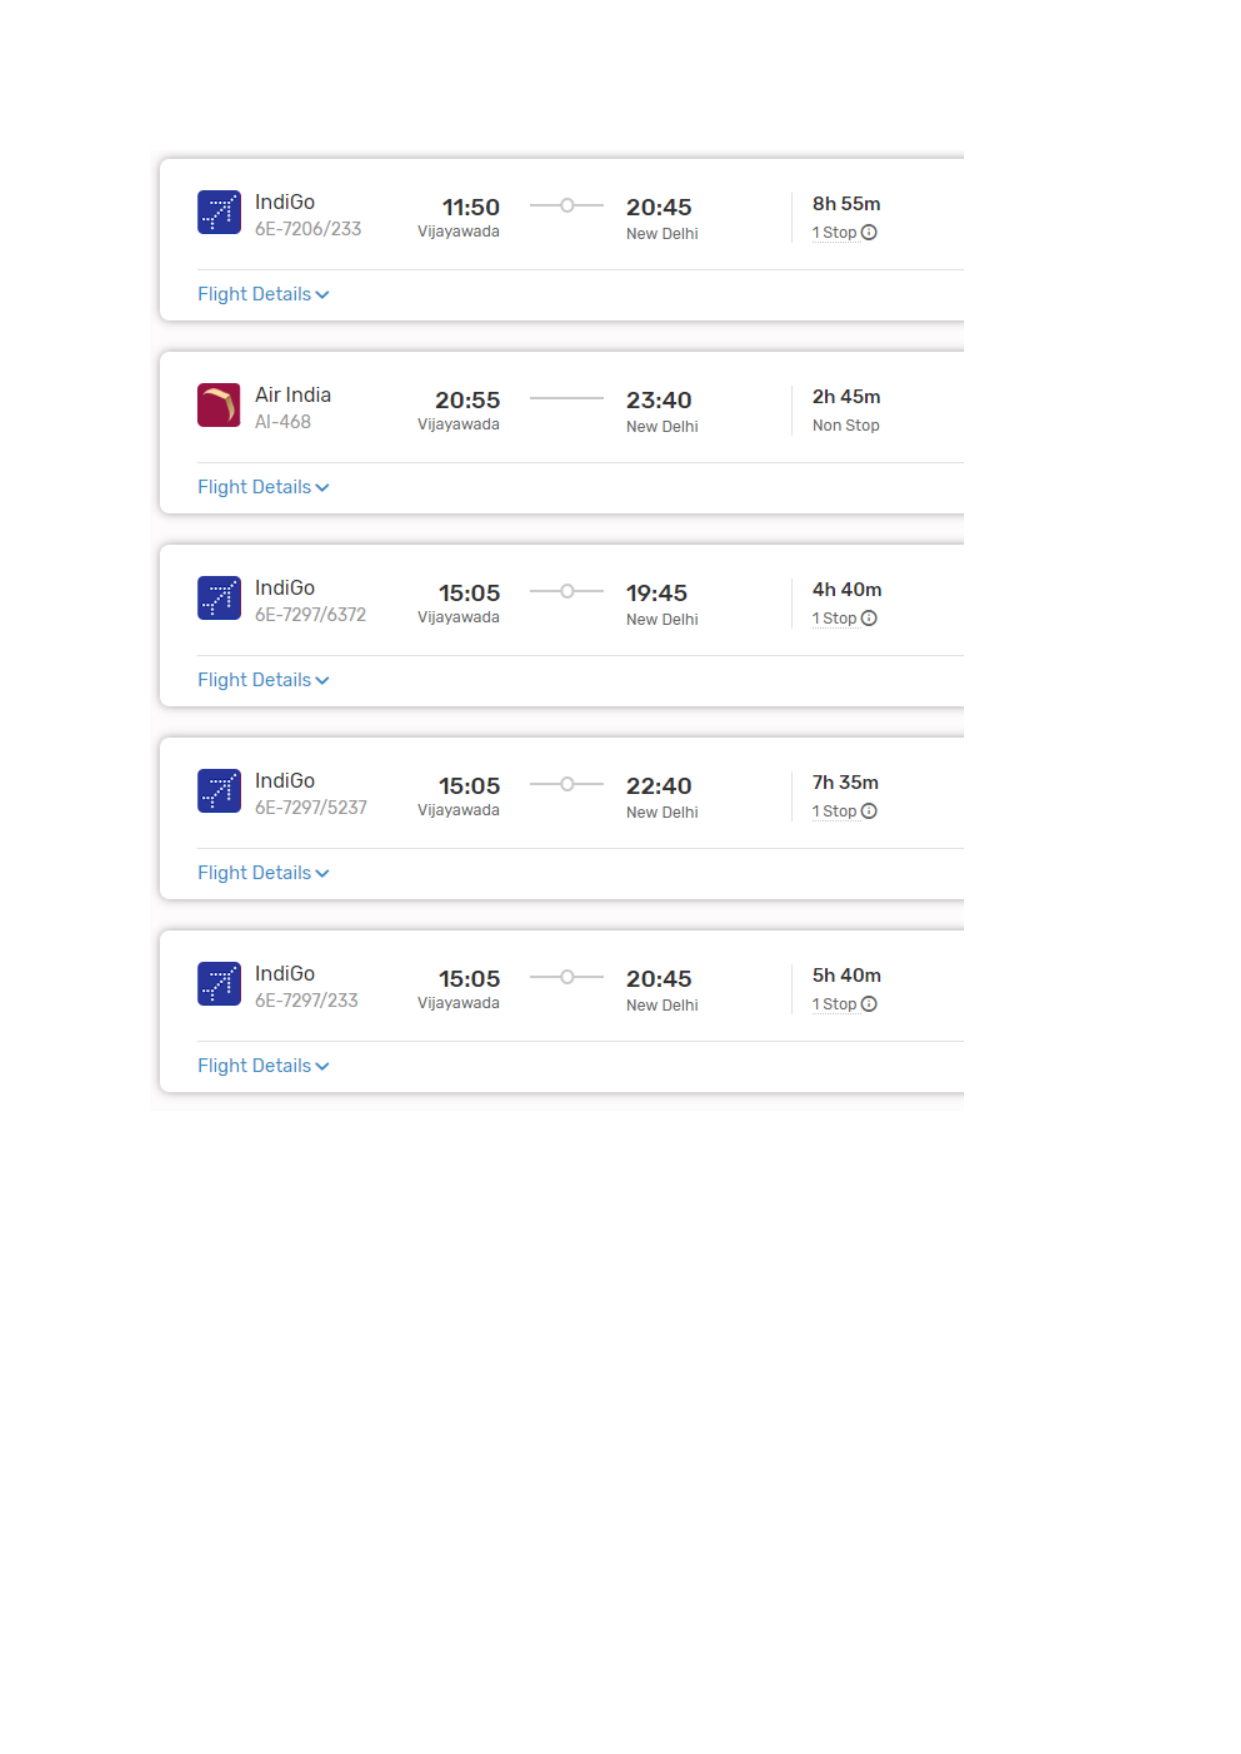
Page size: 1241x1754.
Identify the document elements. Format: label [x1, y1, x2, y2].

picture [150, 150, 964, 1111]
